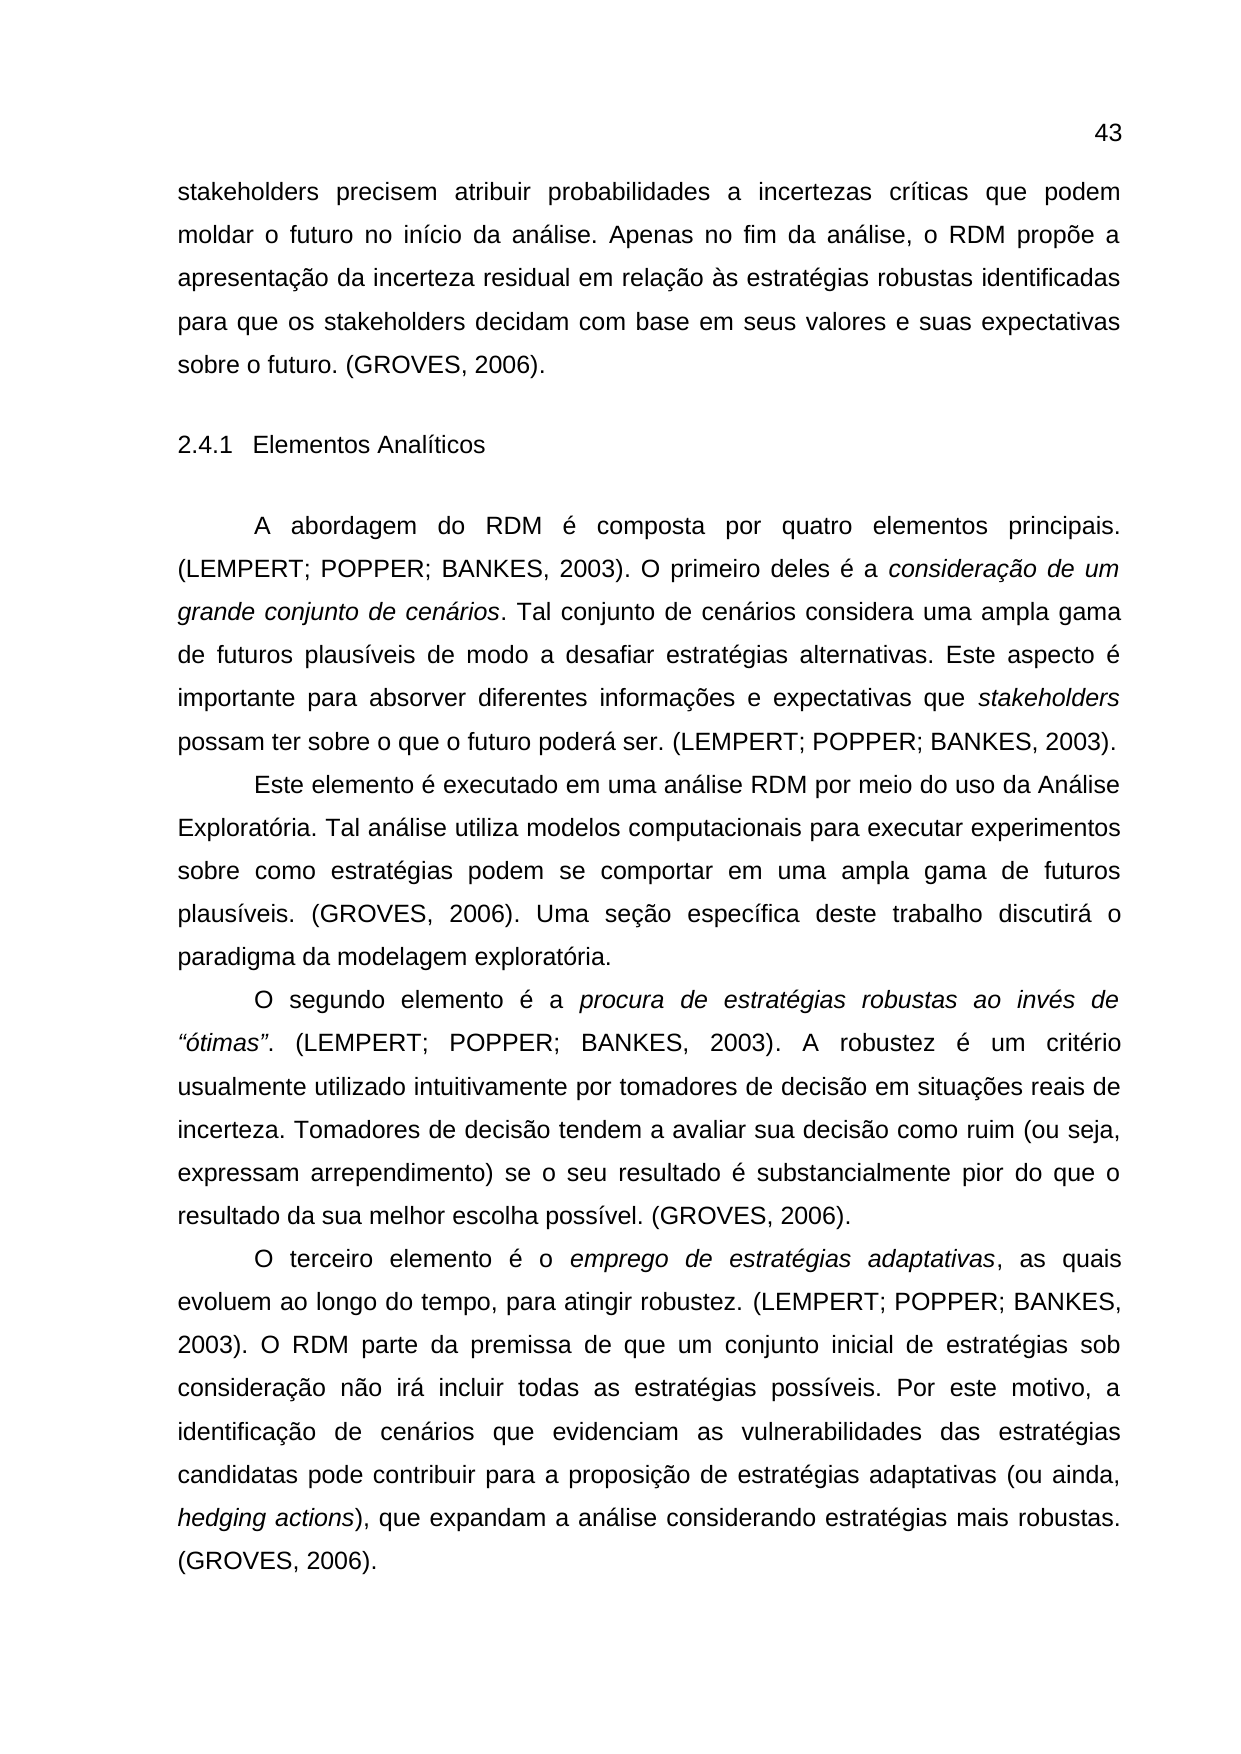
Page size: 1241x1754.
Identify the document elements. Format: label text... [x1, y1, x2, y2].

text O segundo elemento é a procura de estratégias robustas ao invés de “ótimas”. (LEMPERT; POPPER; BANKES, 2003). A robustez é um critério usualmente utilizado intuitivamente por tomadores de decisão em situações reais de incerteza. Tomadores de decisão tendem a avaliar sua decisão como ruim (ou seja, expressam arrependimento) se o seu resultado é substancialmente pior do que o resultado da sua melhor escolha possível. (GROVES, 2006). [177, 985, 1122, 1230]
subtitle Elementos Analíticos [177, 430, 1122, 459]
text A abordagem do RDM é composta por quatro elementos principais. (LEMPERT; POPPER; BANKES, 2003). O primeiro deles é a consideração de um grande conjunto de cenários. Tal conjunto de cenários considera uma ampla gama de futuros plausíveis de modo a desafiar estratégias alternativas. Este aspecto é importante para absorver diferentes informações e expectativas que stakeholders possam ter sobre o que o futuro poderá ser. (LEMPERT; POPPER; BANKES, 2003). [177, 511, 1122, 755]
text Este elemento é executado em uma análise RDM por meio do uso da Análise Exploratória. Tal análise utiliza modelos computacionais para executar experimentos sobre como estratégias podem se comportar em uma ampla gama de futuros plausíveis. (GROVES, 2006). Uma seção específica deste trabalho discutirá o paradigma da modelagem exploratória. [177, 770, 1122, 971]
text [177, 177, 1122, 378]
text O terceiro elemento é o emprego de estratégias adaptativas, as quais evoluem ao longo do tempo, para atingir robustez. (LEMPERT; POPPER; BANKES, 2003). O RDM parte da premissa de que um conjunto inicial de estratégias sob consideração não irá incluir todas as estratégias possíveis. Por este motivo, a identificação de cenários que evidenciam as vulnerabilidades das estratégias candidatas pode contribuir para a proposição de estratégias adaptativas (ou ainda, hedging actions), que expandam a análise considerando estratégias mais robustas. (GROVES, 2006). [177, 1244, 1122, 1575]
